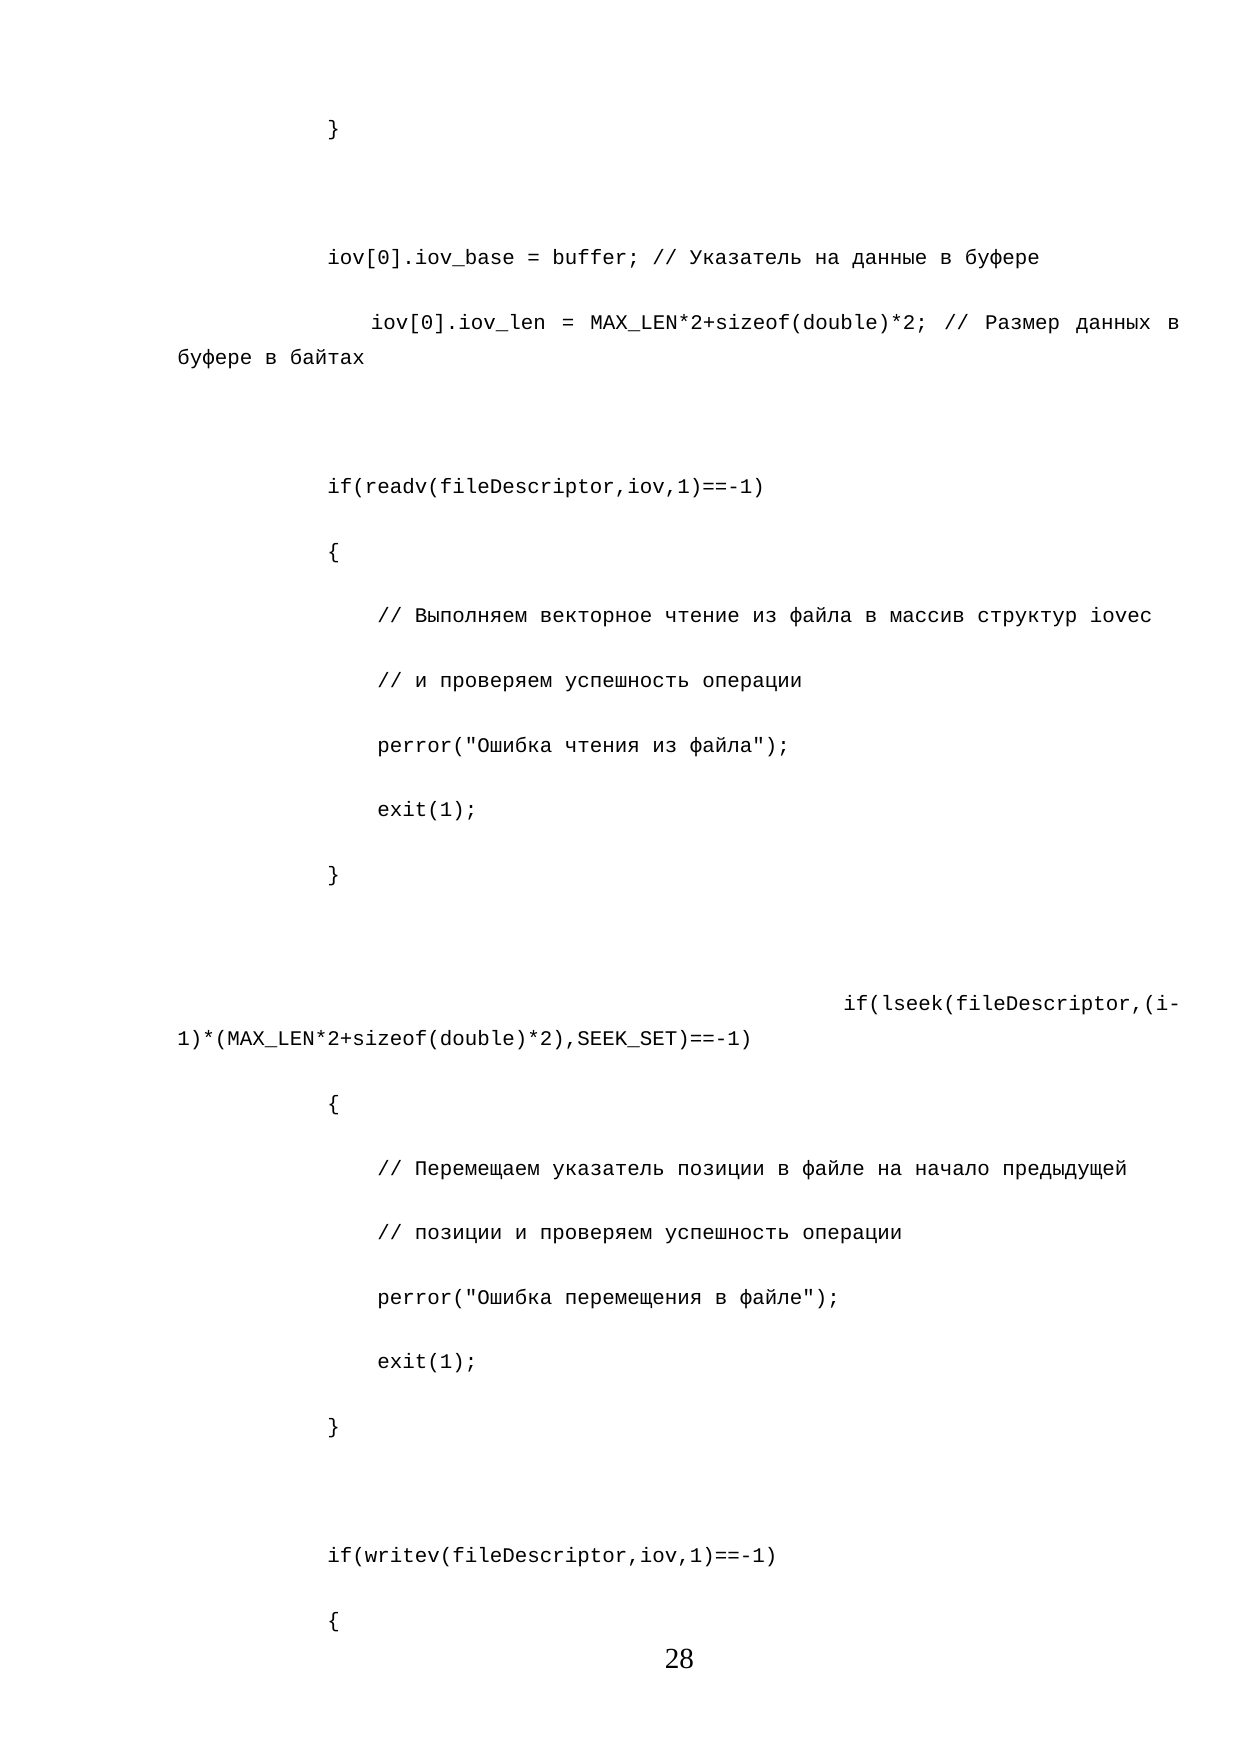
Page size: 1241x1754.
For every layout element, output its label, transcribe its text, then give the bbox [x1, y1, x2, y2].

text perror("Ошибка перемещения в файле"); [177, 1287, 1181, 1310]
text if(readv(fileDescriptor,iov,1)==-1) [177, 476, 1181, 500]
text // Выполняем векторное чтение из файла в массив структур iovec [177, 606, 1181, 629]
text } [177, 1416, 1181, 1439]
text { [177, 1093, 1181, 1117]
text } [177, 864, 1181, 887]
text if(lseek(fileDescriptor,(i-1)*(MAX_LEN*2+sizeof(double)*2),SEEK_SET)==-1) [177, 993, 1181, 1052]
text // и проверяем успешность операции [177, 670, 1181, 694]
text exit(1); [177, 799, 1181, 823]
text // Перемещаем указатель позиции в файле на начало предыдущей [177, 1158, 1181, 1181]
text { [177, 541, 1181, 564]
text exit(1); [177, 1351, 1181, 1375]
text } [177, 118, 1181, 142]
text perror("Ошибка чтения из файла"); [177, 735, 1181, 758]
text // позиции и проверяем успешность операции [177, 1222, 1181, 1246]
text if(writev(fileDescriptor,iov,1)==-1) [177, 1545, 1181, 1569]
text { [177, 1610, 1181, 1633]
text iov[0].iov_base = buffer; // Указатель на данные в буфере [177, 247, 1181, 271]
text iov[0].iov_len = MAX_LEN*2+sizeof(double)*2; // Размер данных в буфере в байтах [177, 312, 1181, 371]
